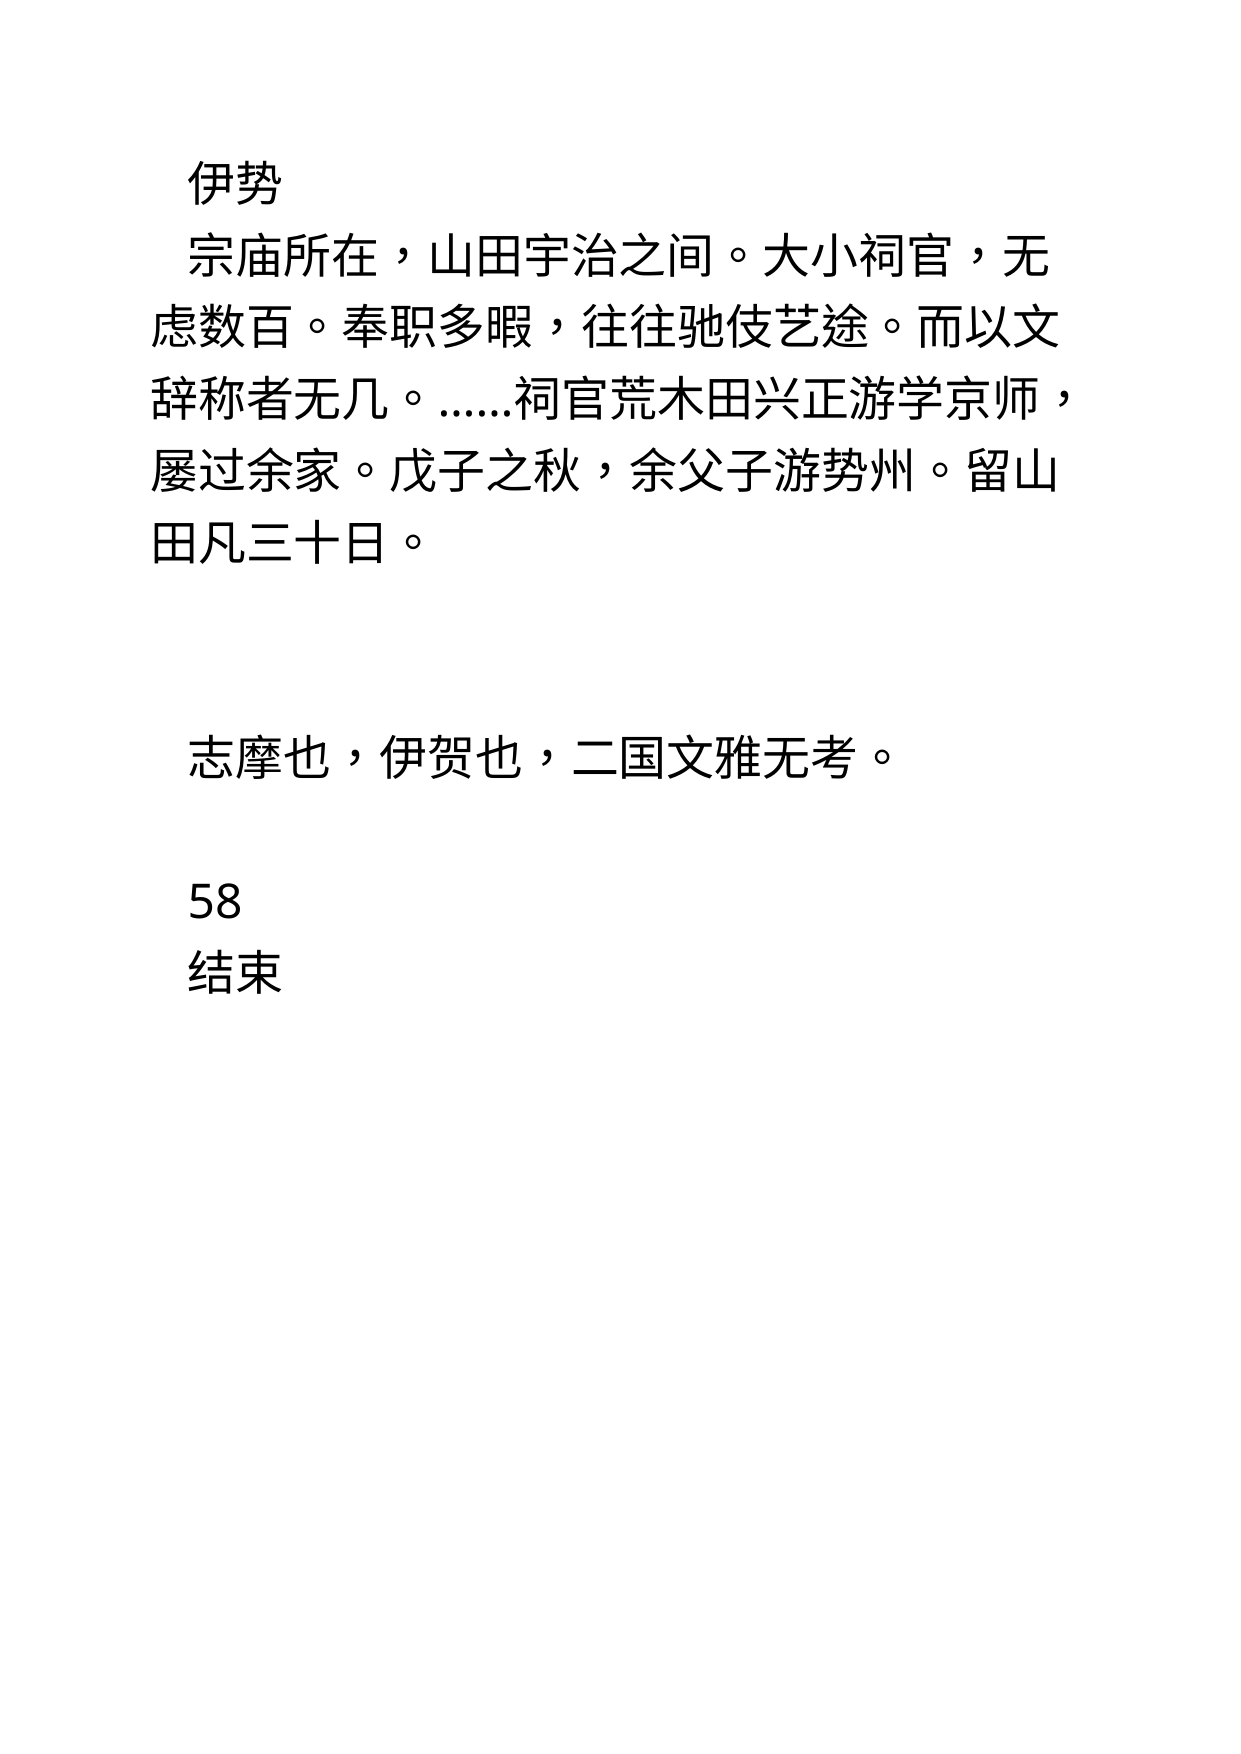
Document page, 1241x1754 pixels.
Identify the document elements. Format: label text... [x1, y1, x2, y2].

text 志摩也，伊贺也，二国文雅无考。 [150, 724, 1090, 789]
text 宗庙所在，山田宇治之间。大小祠官，无虑数百。奉职多暇，往往驰伎艺途。而以文辞称者无几。……祠官荒木田兴正游学京师，屡过余家。戊子之秋，余父子游势州。留山田凡三十日。 [150, 222, 1090, 574]
text 伊势 [150, 150, 1090, 215]
text 结束 [150, 939, 1090, 1005]
text 58 [150, 868, 1090, 933]
